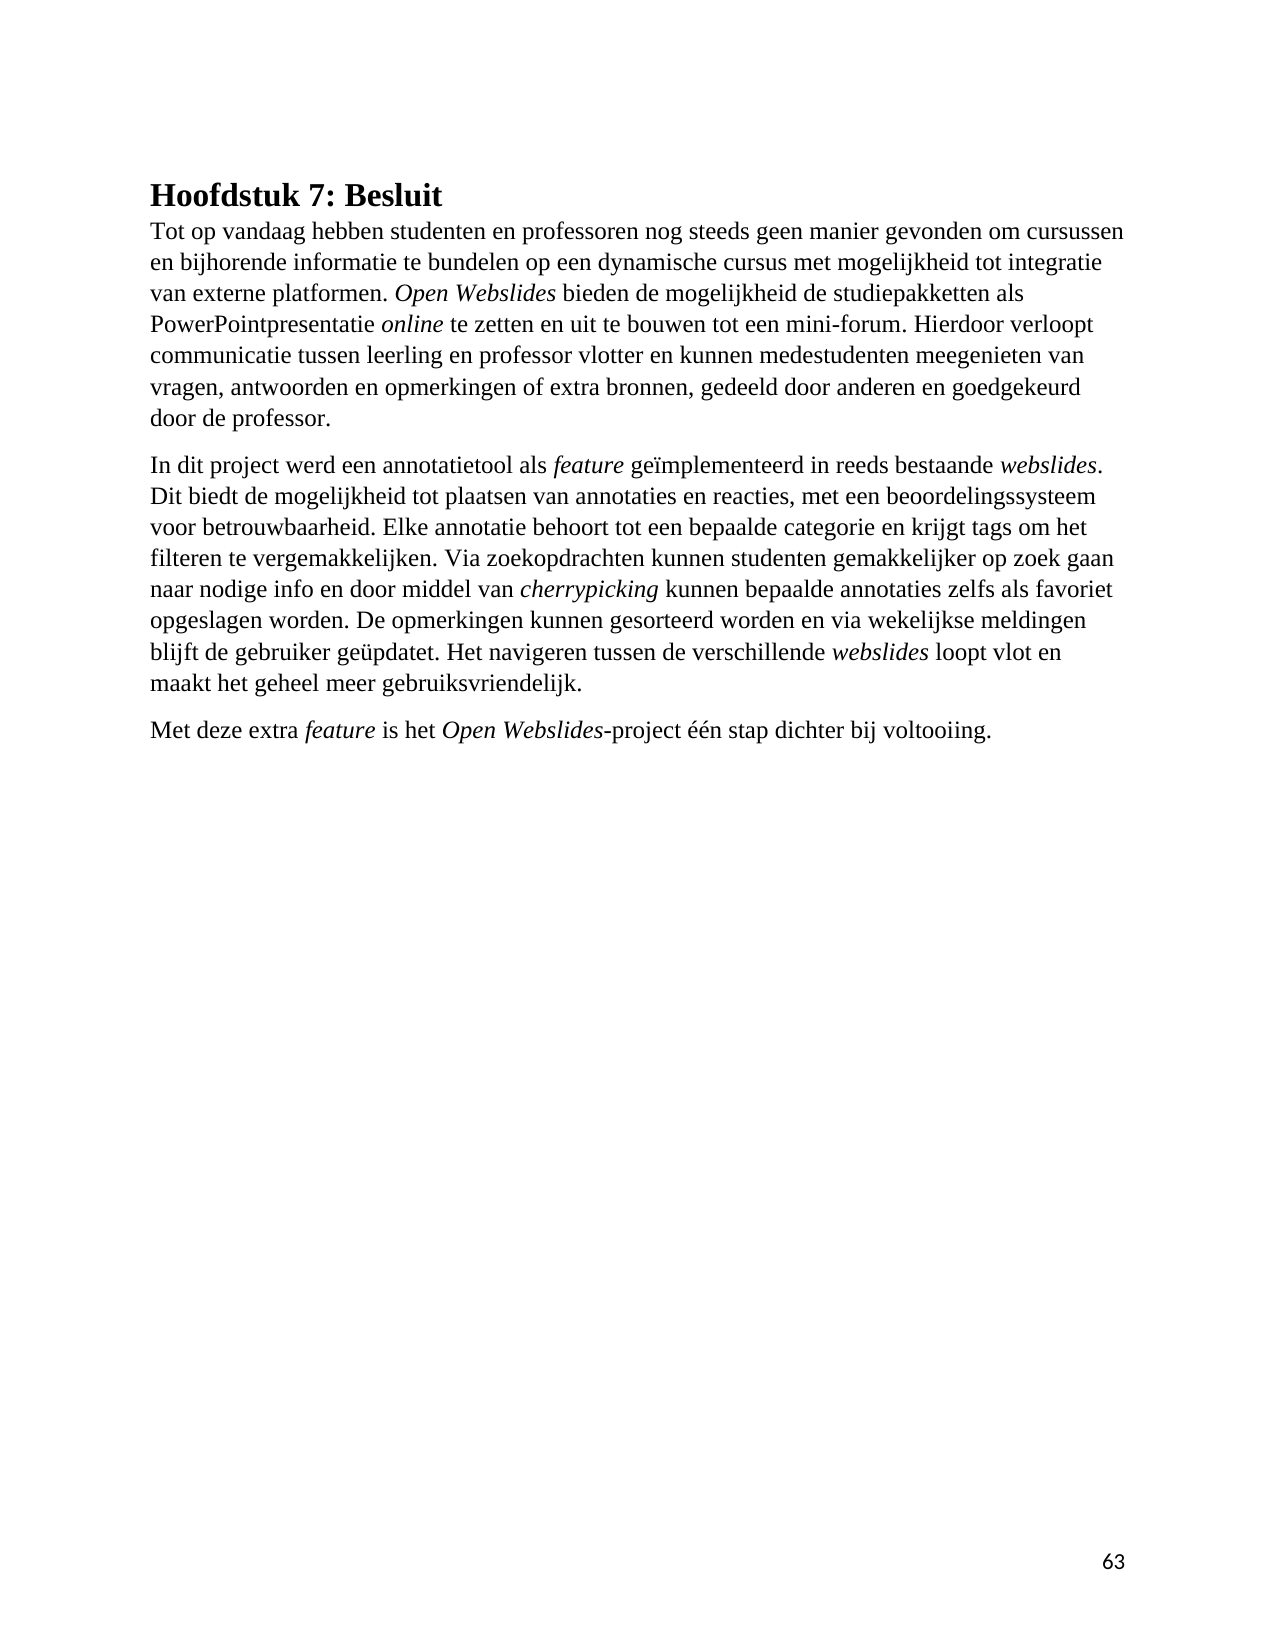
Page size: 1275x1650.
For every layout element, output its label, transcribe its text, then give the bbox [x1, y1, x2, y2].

text Tot op vandaag hebben studenten en professoren nog steeds geen manier gevonden om cursussen en bijhorende informatie te bundelen op een dynamische cursus met mogelijkheid tot integratie van externe platformen. Open Webslides bieden de mogelijkheid de studiepakketten als PowerPointpresentatie online te zetten en uit te bouwen tot een mini-forum. Hierdoor verloopt communicatie tussen leerling en professor vlotter en kunnen medestudenten meegenieten van vragen, antwoorden en opmerkingen of extra bronnen, gedeeld door anderen en goedgekeurd door de professor. [150, 216, 1125, 431]
subtitle Hoofdstuk 7: Besluit [150, 175, 1125, 213]
text Met deze extra feature is het Open Webslides-project één stap dichter bij voltooiing. [150, 715, 1125, 744]
text In dit project werd een annotatietool als feature geïmplementeerd in reeds bestaande webslides. Dit biedt de mogelijkheid tot plaatsen van annotaties en reacties, met een beoordelingssysteem voor betrouwbaarheid. Elke annotatie behoort tot een bepaalde categorie en krijgt tags om het filteren te vergemakkelijken. Via zoekopdrachten kunnen studenten gemakkelijker op zoek gaan naar nodige info en door middel van cherrypicking kunnen bepaalde annotaties zelfs als favoriet opgeslagen worden. De opmerkingen kunnen gesorteerd worden en via wekelijkse meldingen blijft de gebruiker geüpdatet. Het navigeren tussen de verschillende webslides loopt vlot en maakt het geheel meer gebruiksvriendelijk. [150, 450, 1125, 696]
